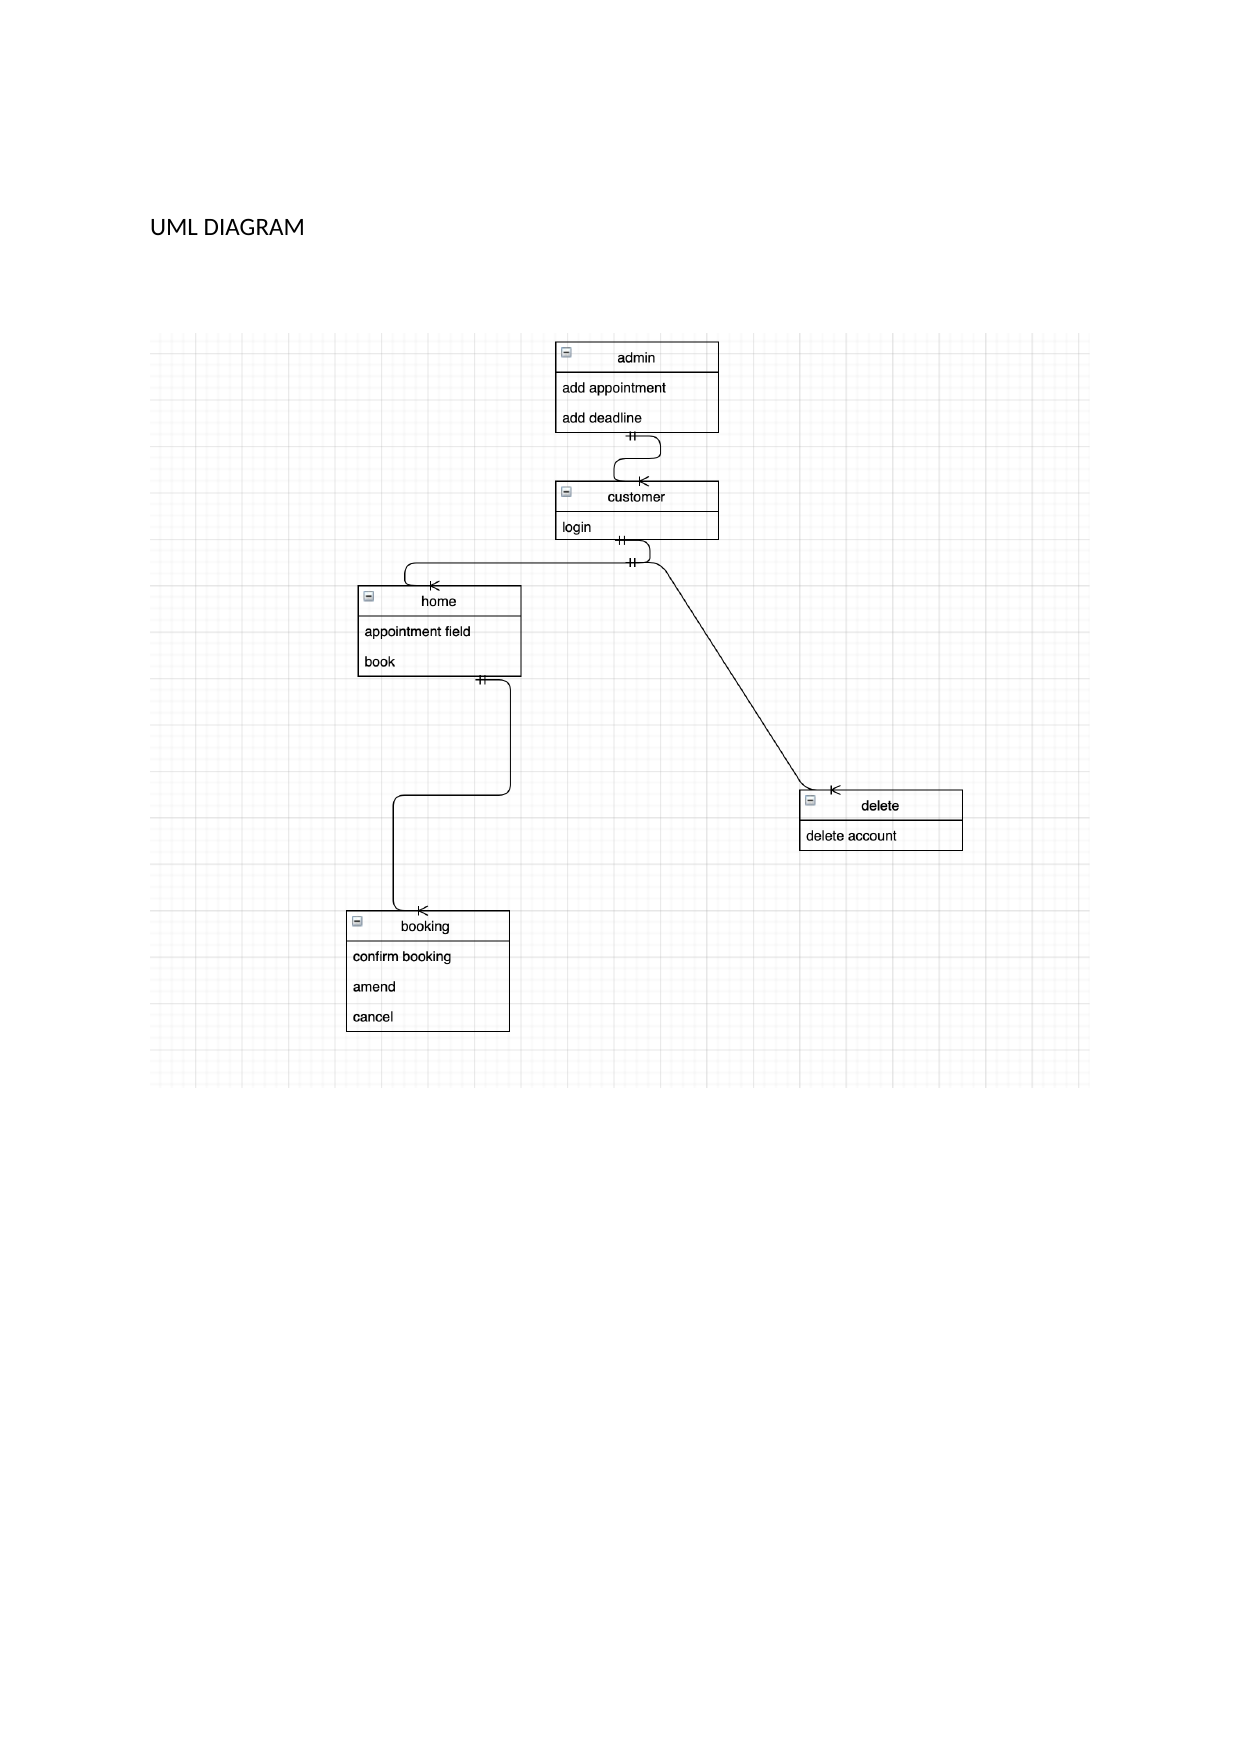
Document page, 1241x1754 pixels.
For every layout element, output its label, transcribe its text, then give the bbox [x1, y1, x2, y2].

picture [150, 333, 1090, 1088]
text UML DIAGRAM [150, 211, 1090, 242]
